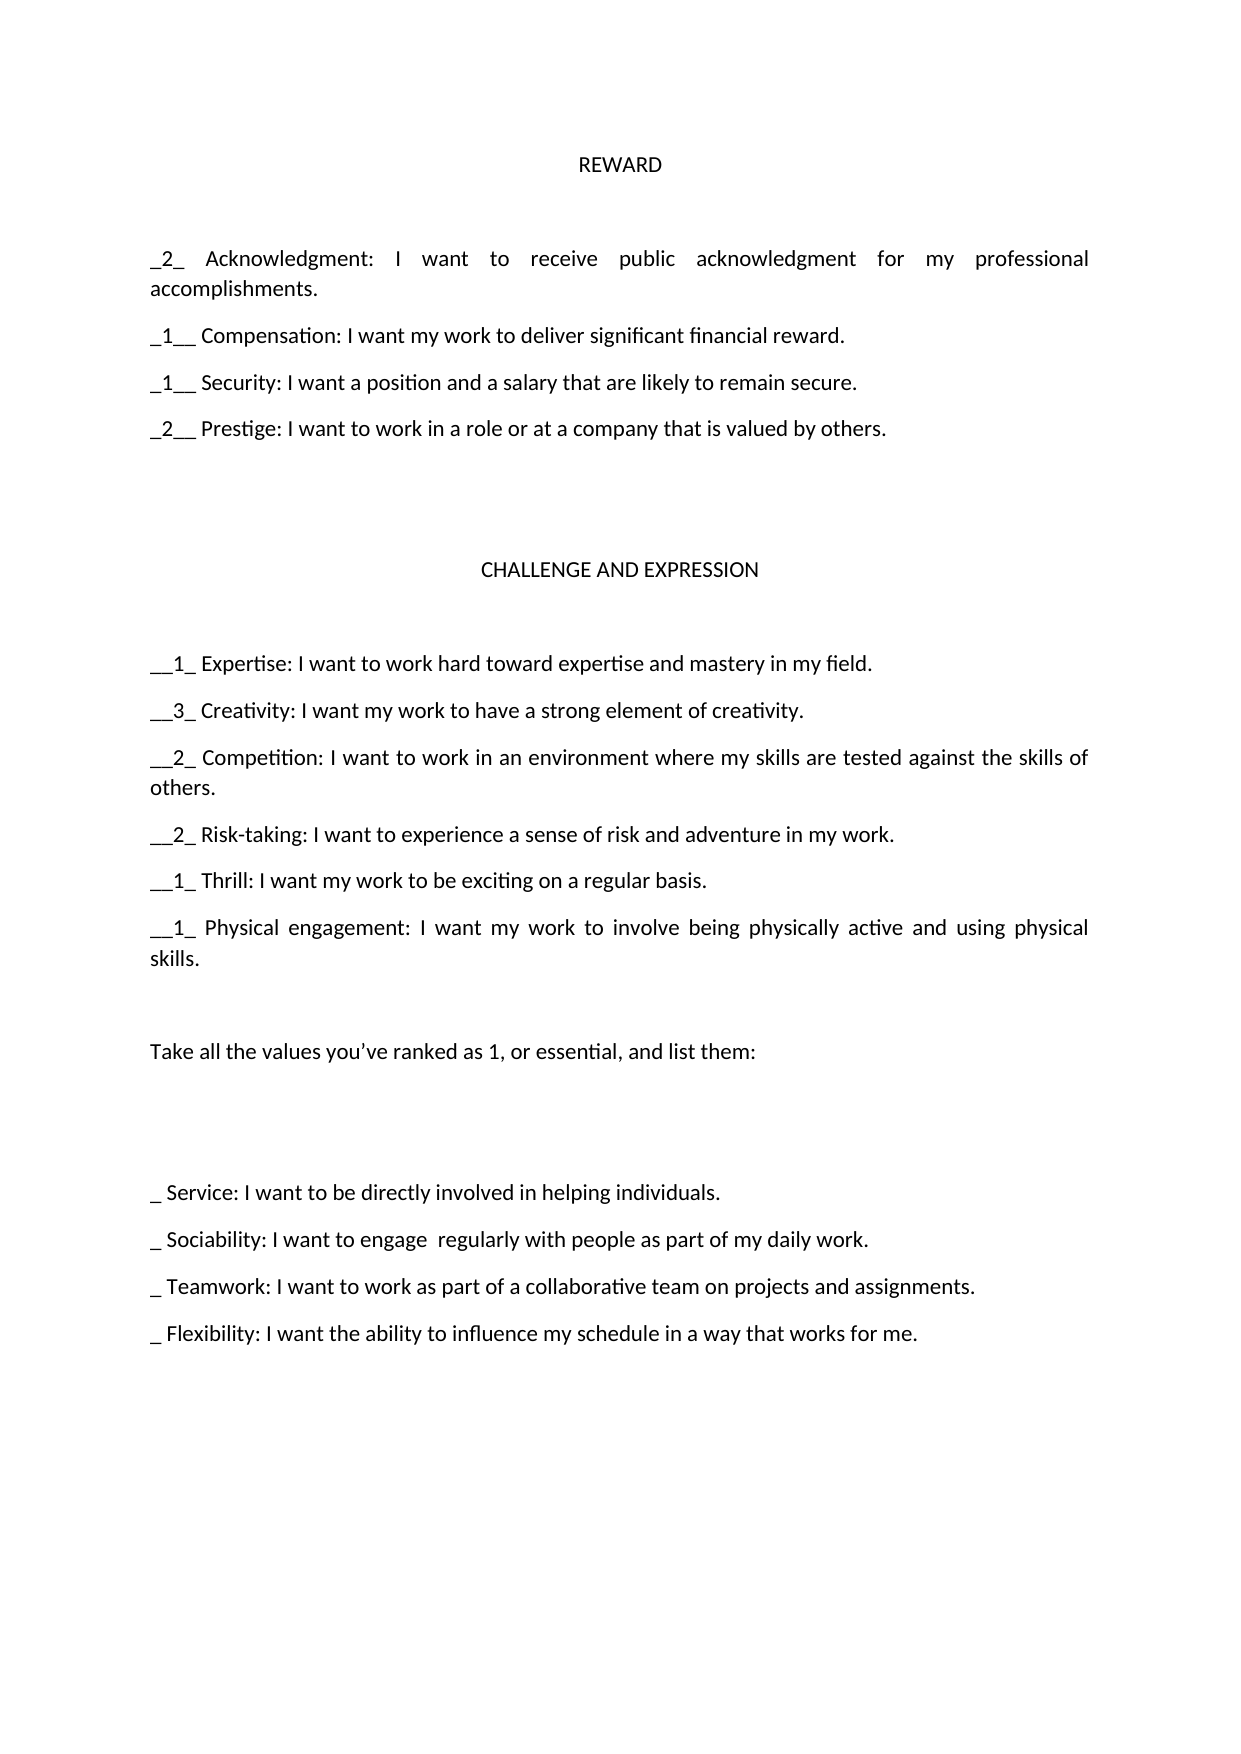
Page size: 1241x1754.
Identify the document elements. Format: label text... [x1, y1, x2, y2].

text __1_ Physical engagement: I want my work to involve being physically active and using physical skills. [150, 913, 1090, 972]
text _1__ Compensation: I want my work to deliver significant financial reward. [150, 321, 1090, 349]
text __2_ Risk-taking: I want to experience a sense of risk and adventure in my work. [150, 820, 1090, 848]
text _ Teamwork: I want to work as part of a collaborative team on projects and assignments. [150, 1272, 1090, 1300]
text REWARD [150, 150, 1090, 178]
text __1_ Thrill: I want my work to be exciting on a regular basis. [150, 867, 1090, 895]
text Take all the values you’ve ranked as 1, or essential, and list them: [150, 1037, 1090, 1066]
text __3_ Creativity: I want my work to have a strong element of creativity. [150, 696, 1090, 724]
text _2_ Acknowledgment: I want to receive public acknowledgment for my professional accomplishments. [150, 244, 1090, 302]
text _1__ Security: I want a position and a salary that are likely to remain secure. [150, 368, 1090, 396]
text _2__ Prestige: I want to work in a role or at a company that is valued by others. [150, 414, 1090, 443]
text CHALLENGE AND EXPRESSION [150, 555, 1090, 583]
text _ Service: I want to be directly involved in helping individuals. [150, 1178, 1090, 1206]
text _ Flexibility: I want the ability to influence my schedule in a way that works for me. [150, 1319, 1090, 1347]
text __2_ Competition: I want to work in an environment where my skills are tested against the skills of others. [150, 743, 1090, 801]
text __1_ Expertise: I want to work hard toward expertise and mastery in my field. [150, 649, 1090, 677]
text _ Sociability: I want to engage regularly with people as part of my daily work. [150, 1225, 1090, 1253]
